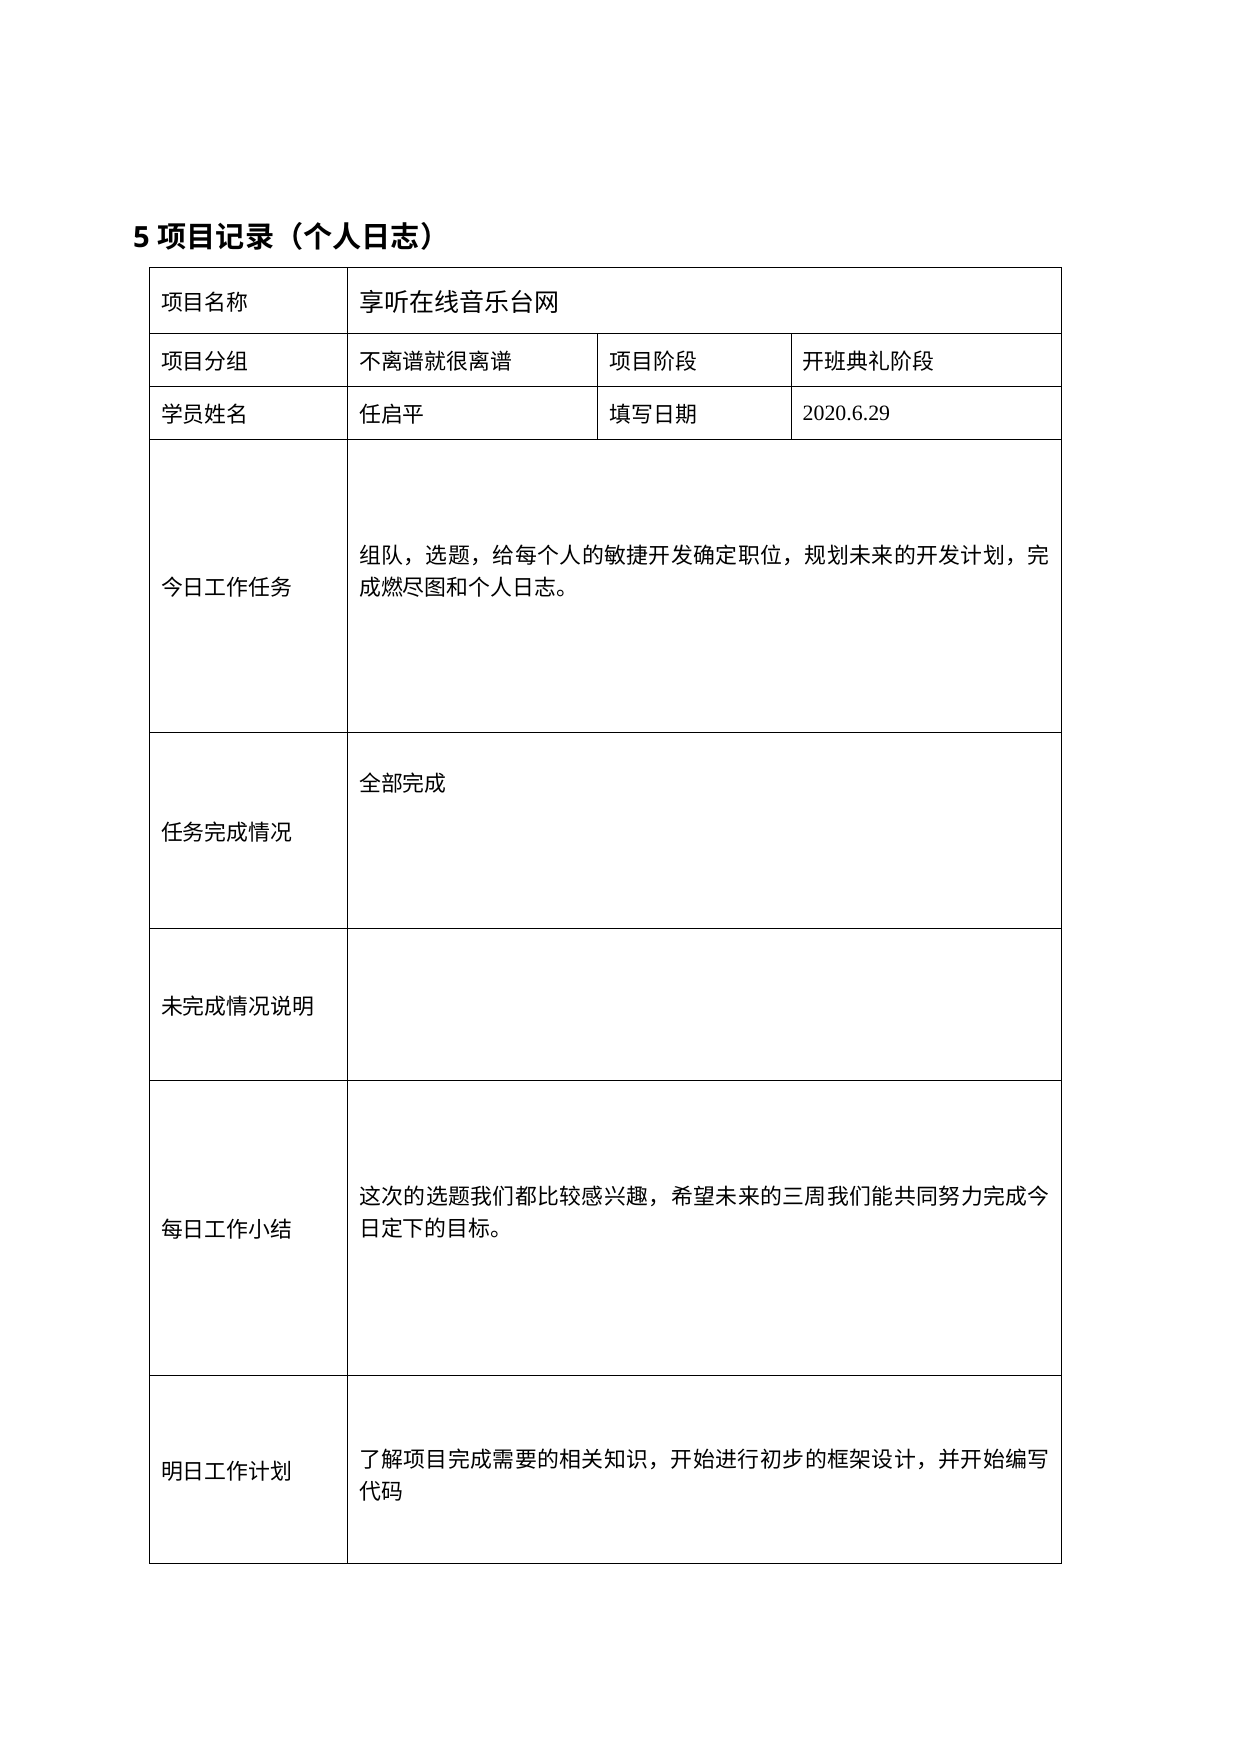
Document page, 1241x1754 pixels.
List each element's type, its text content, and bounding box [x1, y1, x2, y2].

table_cell 项目阶段 [598, 334, 791, 386]
table_cell 任务完成情况 [150, 733, 347, 928]
table_cell 了解项目完成需要的相关知识，开始进行初步的框架设计，并开始编写代码 [348, 1376, 1061, 1563]
table_cell 开班典礼阶段 [792, 334, 1061, 386]
table_cell 项目分组 [150, 334, 347, 386]
table_cell 每日工作小结 [150, 1081, 347, 1375]
table_cell 今日工作任务 [150, 440, 347, 732]
table_cell [348, 929, 1061, 1080]
table_cell 这次的选题我们都比较感兴趣，希望未来的三周我们能共同努力完成今日定下的目标。 [348, 1081, 1061, 1375]
table_cell 2020.6.29 [792, 387, 1061, 439]
table_cell 全部完成 [348, 733, 1061, 928]
table_cell 未完成情况说明 [150, 929, 347, 1080]
table_header 项目名称 [150, 268, 347, 333]
table_cell 组队，选题，给每个人的敏捷开发确定职位，规划未来的开发计划，完成燃尽图和个人日志。 [348, 440, 1061, 732]
table_cell 学员姓名 [150, 387, 347, 439]
table_cell 任启平 [348, 387, 597, 439]
text 5 项目记录（个人日志） [133, 202, 1078, 267]
table_header 享听在线音乐台网 [348, 268, 1061, 333]
table_cell 不离谱就很离谱 [348, 334, 597, 386]
table_cell 填写日期 [598, 387, 791, 439]
table_cell 明日工作计划 [150, 1376, 347, 1563]
